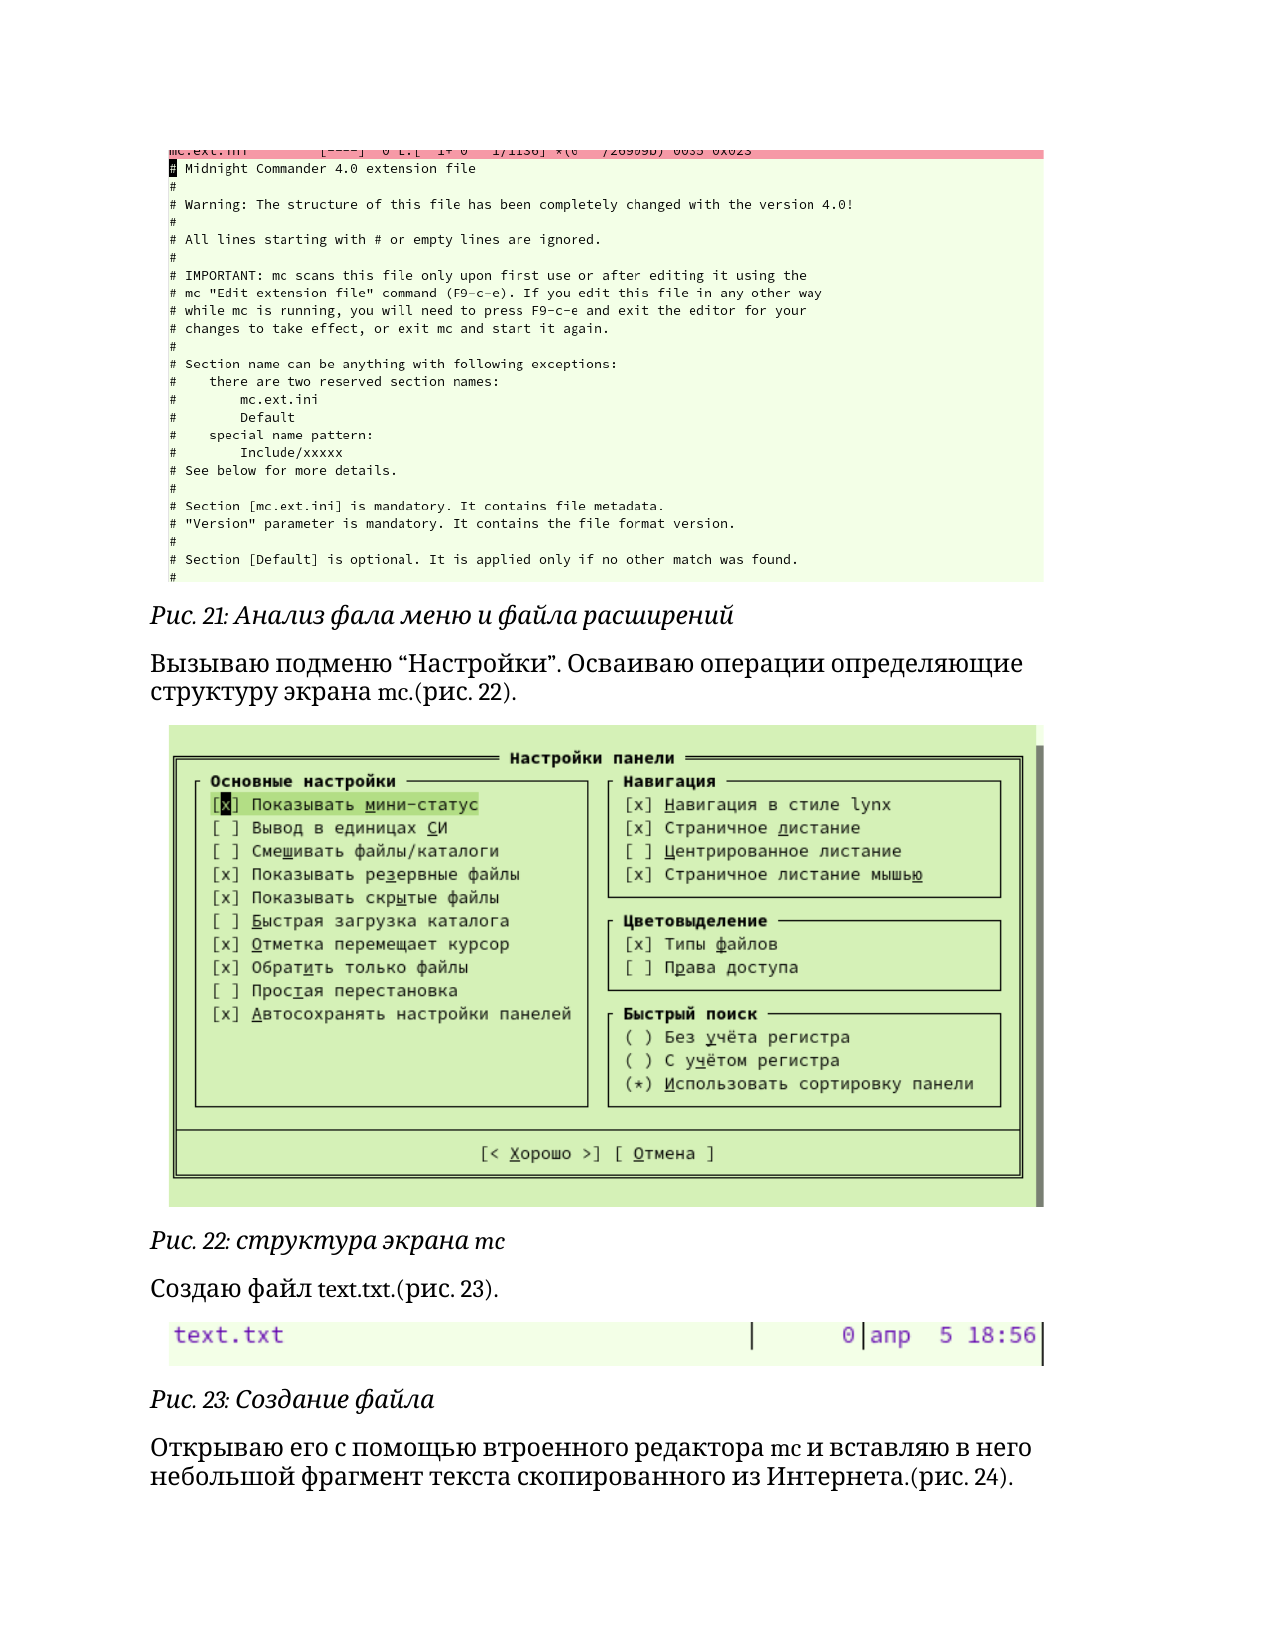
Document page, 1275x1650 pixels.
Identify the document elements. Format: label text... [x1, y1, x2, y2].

text Рис. 22: структура экрана mc [150, 1227, 1125, 1256]
text Рис. 23: Создание файла [150, 1386, 1125, 1415]
picture [168, 725, 1044, 1207]
text Рис. 21: Анализ фала меню и файла расширений [150, 602, 1125, 631]
text Открываю его с помощью втроенного редактора mc и вставляю в него небольшой фрагмент текста скопированного из Интернета.(рис. 24). [150, 1434, 1125, 1491]
picture [168, 1322, 1044, 1366]
text Вызываю подменю “Настройки”. Осваиваю операции определяющие структуру экрана mc.(рис. 22). [150, 649, 1125, 707]
picture [168, 150, 1044, 582]
text Создаю файл text.txt.(рис. 23). [150, 1275, 1125, 1303]
